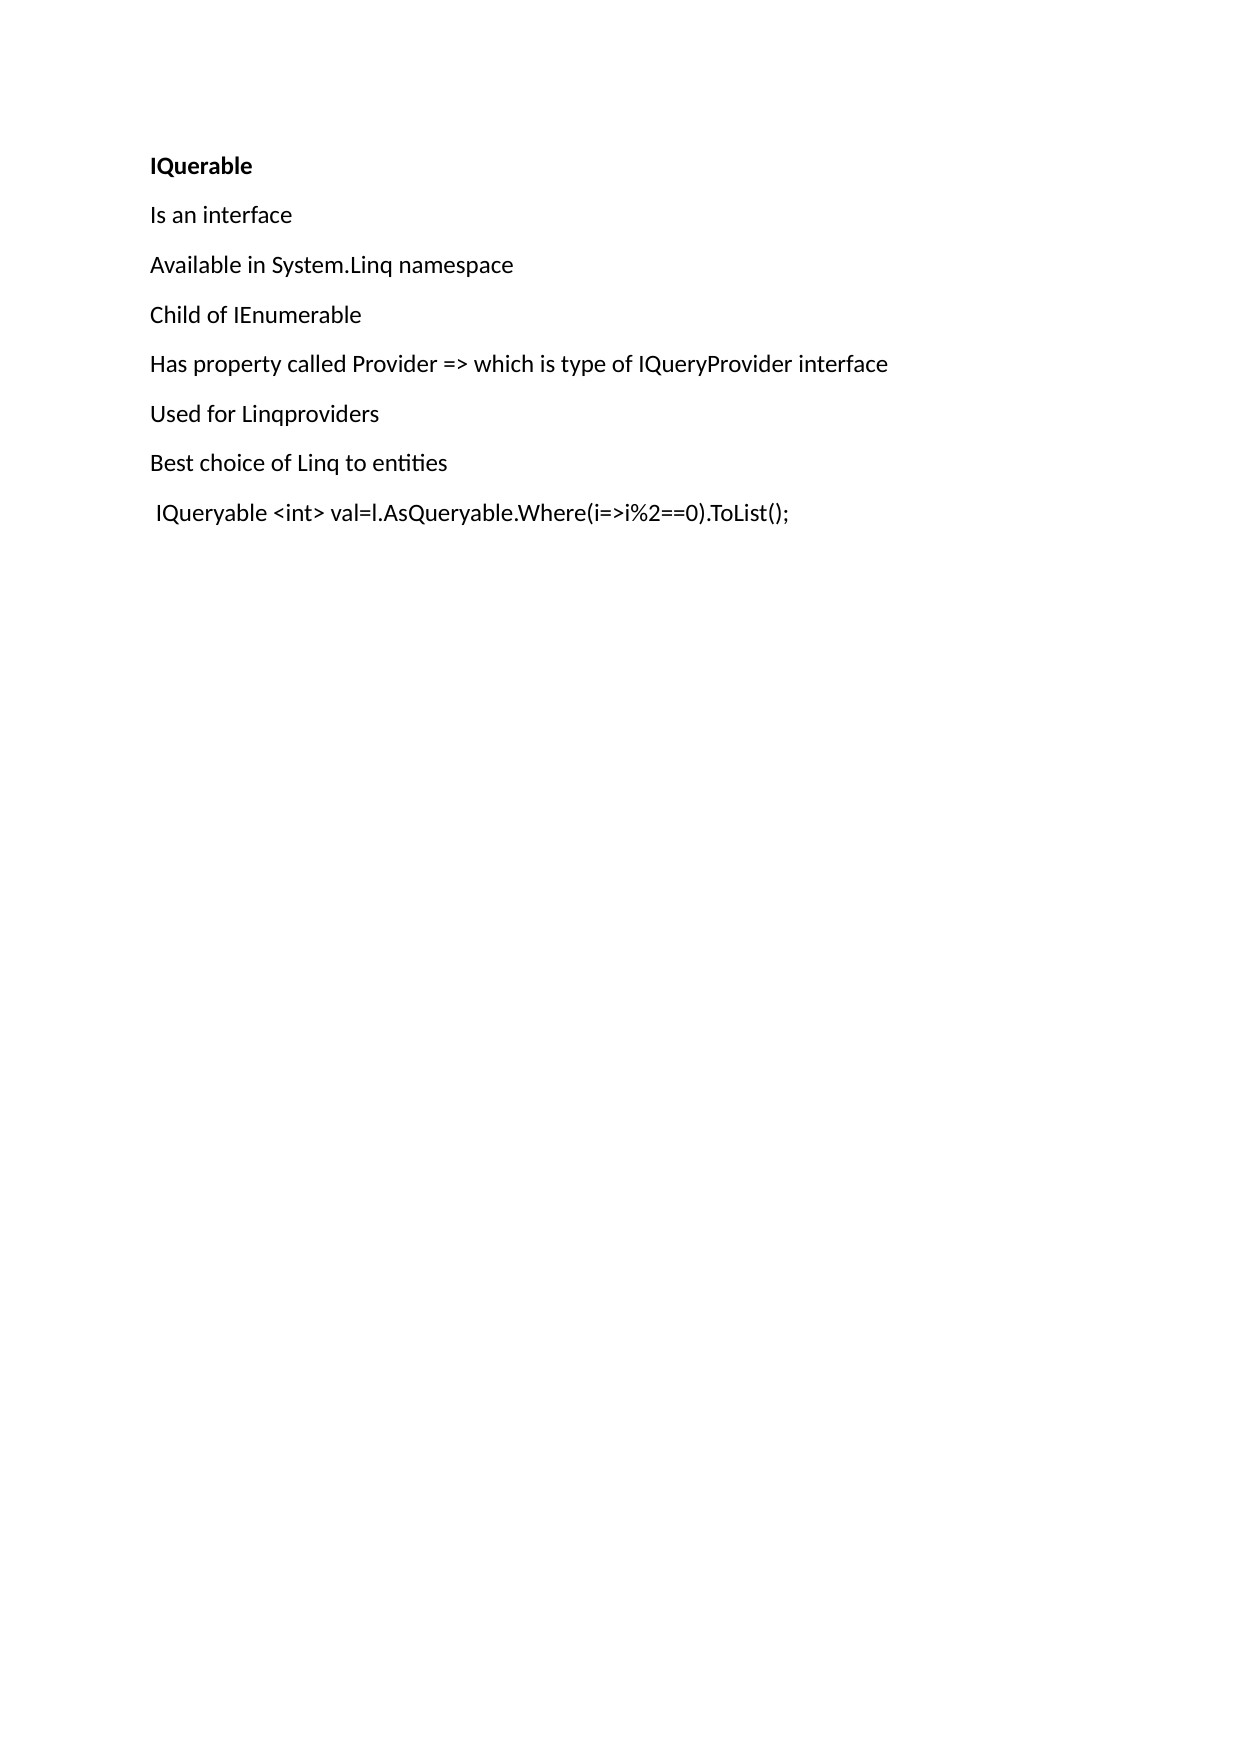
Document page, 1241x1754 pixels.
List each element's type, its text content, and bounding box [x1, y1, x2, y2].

text Is an interface [150, 199, 1090, 230]
text Available in System.Linq namespace [150, 249, 1090, 280]
text IQueryable <int> val=l.AsQueryable.Where(i=>i%2==0).ToList(); [150, 497, 1090, 528]
text Has property called Provider => which is type of IQueryProvider interface [150, 348, 1090, 379]
text Child of IEnumerable [150, 299, 1090, 329]
text IQuerable [150, 150, 1090, 181]
text Used for Linqproviders [150, 398, 1090, 428]
text Best choice of Linq to entities [150, 447, 1090, 478]
